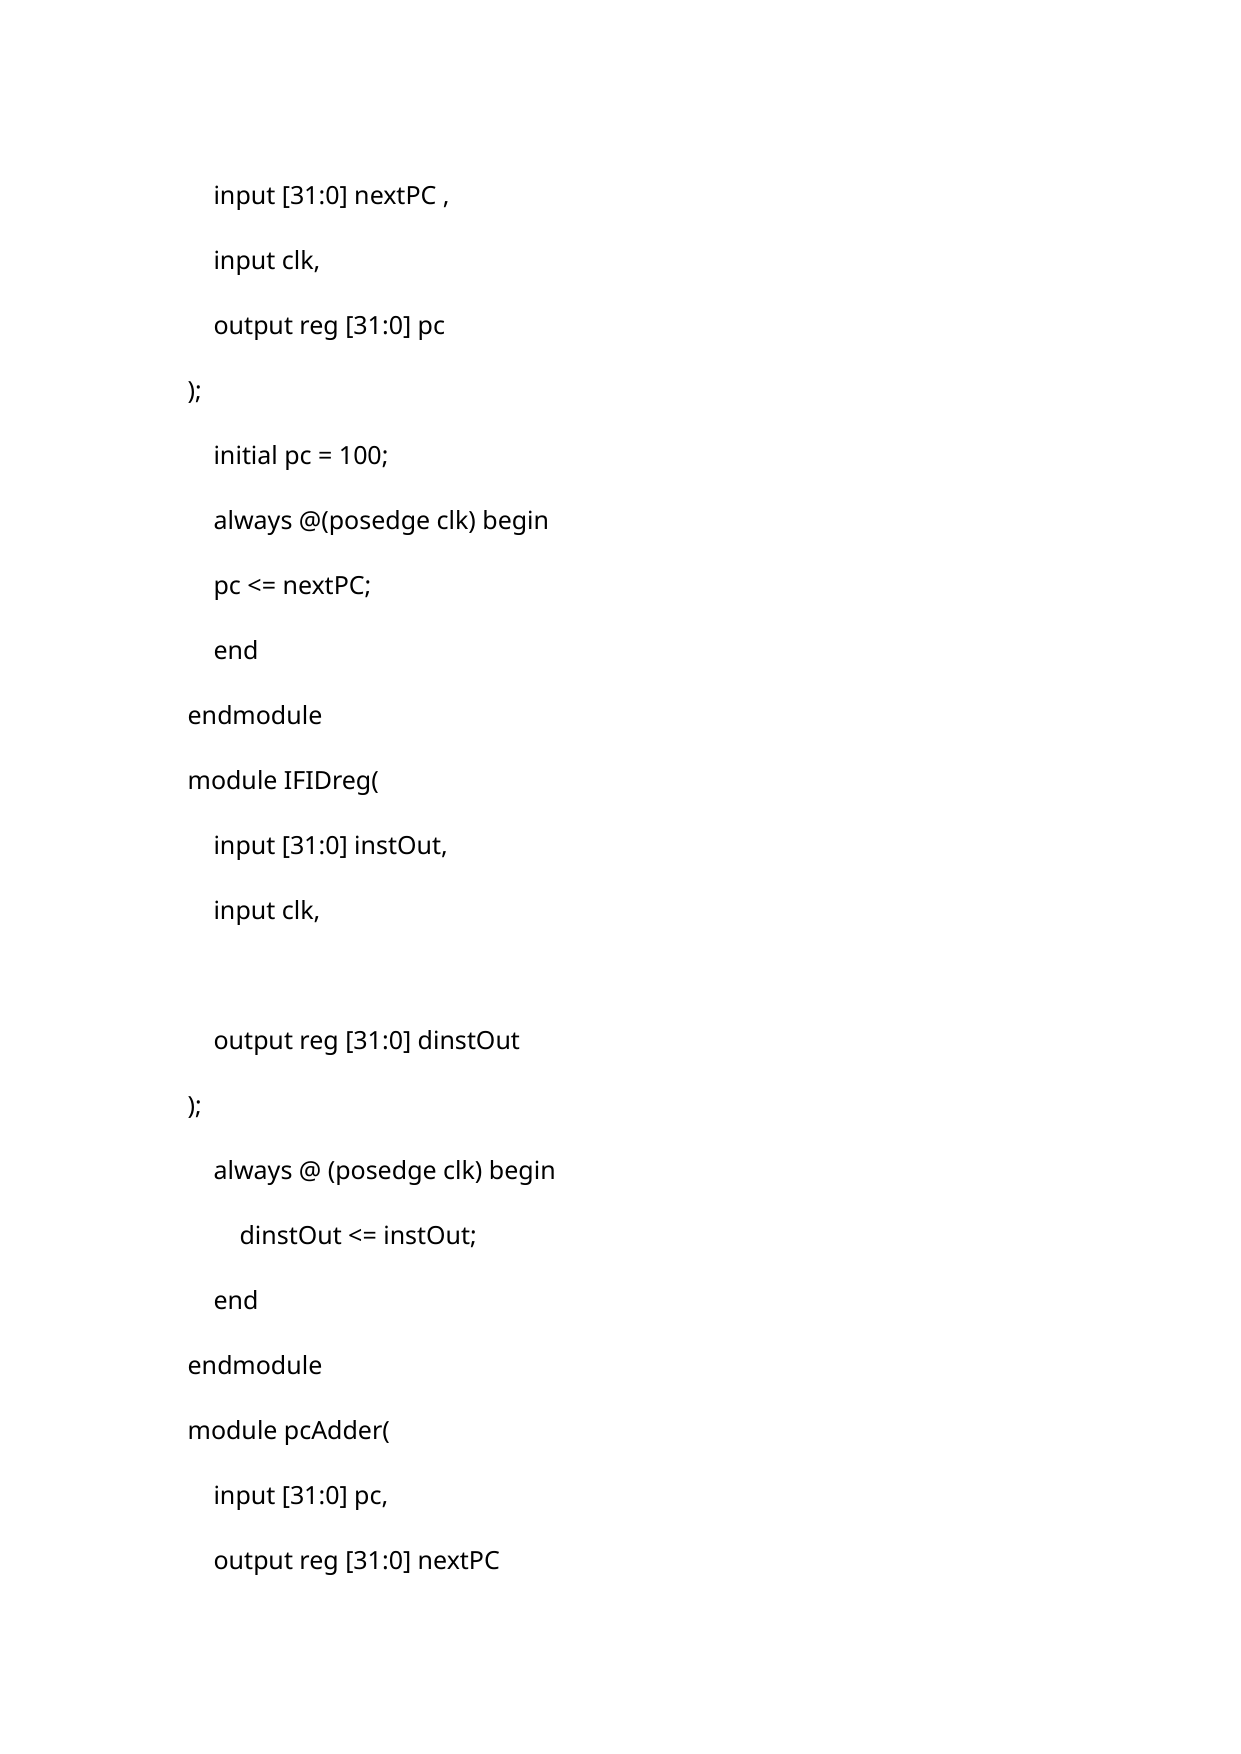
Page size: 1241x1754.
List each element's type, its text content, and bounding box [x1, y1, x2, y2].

text always @ (posedge clk) begin [187, 1137, 1053, 1202]
text input [31:0] instOut, [187, 812, 1053, 877]
text module IFIDreg( [187, 747, 1053, 812]
text end [187, 617, 1053, 682]
text initial pc = 100; [187, 422, 1053, 487]
text endmodule [187, 1332, 1053, 1397]
text input [31:0] pc, [187, 1462, 1053, 1527]
text end [187, 1267, 1053, 1332]
text endmodule [187, 682, 1053, 747]
text output reg [31:0] pc [187, 292, 1053, 357]
text input clk, [187, 227, 1053, 292]
text output reg [31:0] dinstOut [187, 1007, 1053, 1072]
text input [31:0] nextPC , [187, 162, 1053, 227]
text dinstOut <= instOut; [187, 1202, 1053, 1267]
text ); [187, 1072, 1053, 1137]
text output reg [31:0] nextPC [187, 1527, 1053, 1592]
text ); [187, 357, 1053, 422]
text pc <= nextPC; [187, 552, 1053, 617]
text always @(posedge clk) begin [187, 487, 1053, 552]
text input clk, [187, 877, 1053, 942]
text module pcAdder( [187, 1397, 1053, 1462]
